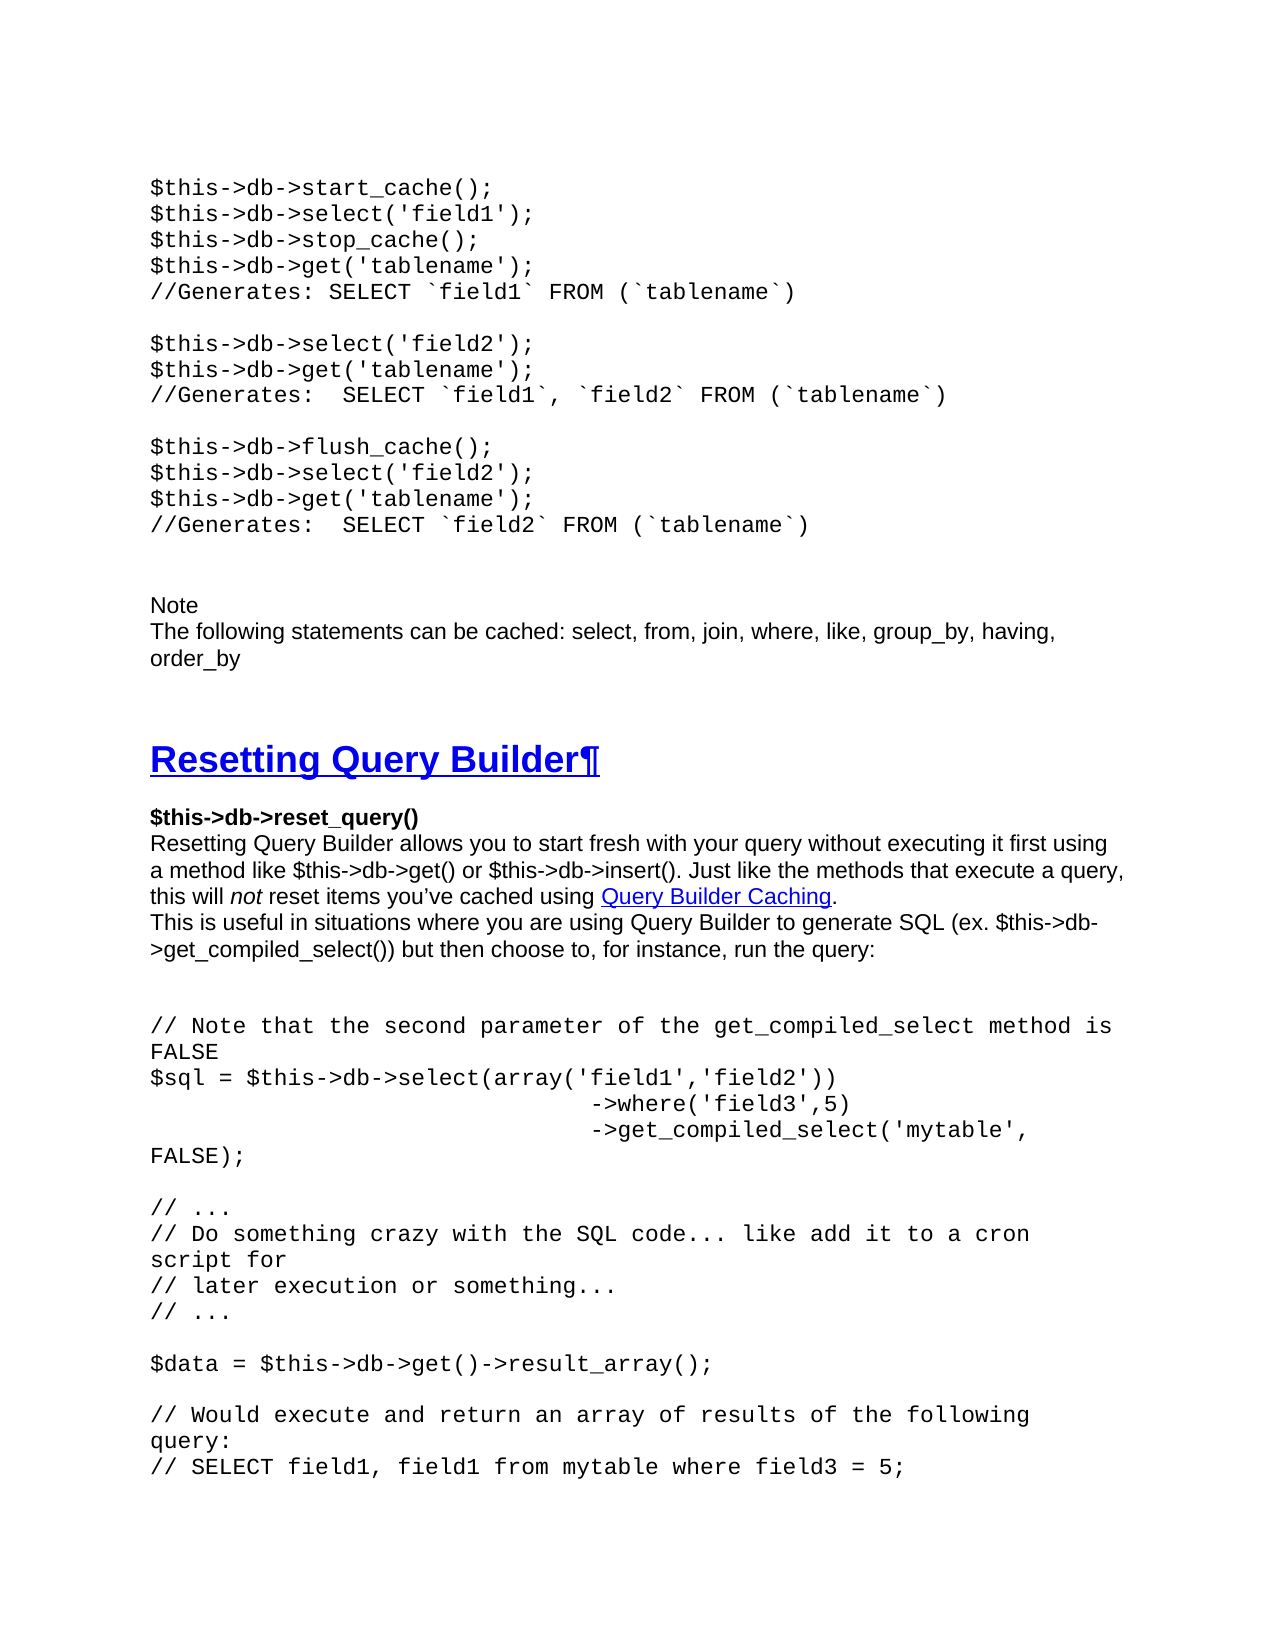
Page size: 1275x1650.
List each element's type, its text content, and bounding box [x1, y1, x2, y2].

text Resetting Query Builder allows you to start fresh with your query without executing it first using a method like $this->db->get() or $this->db->insert(). Just like the methods that execute a query, this will not reset items you’ve cached using Query Builder Caching. [150, 830, 1125, 909]
text Note [150, 592, 1125, 618]
text $this->db->start_cache(); $this->db->select('field1'); $this->db->stop_cache(); $this->db->get('tablename'); //Generates: SELECT `field1` FROM (`tablename`) $this->db->select('field2'); $this->db->get('tablename'); //Generates: SELECT `field1`, `field2` FROM (`tablename`) $this->db->flush_cache(); $this->db->select('field2'); $this->db->get('tablename'); //Generates: SELECT `field2` FROM (`tablename`) [150, 176, 1125, 566]
text This is useful in situations where you are using Query Builder to generate SQL (ex. $this->db->get_compiled_select()) but then choose to, for instance, run the query: [150, 909, 1125, 962]
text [150, 1015, 1125, 1482]
text $this->db->reset_query() [150, 804, 1125, 830]
text The following statements can be cached: select, from, join, where, like, group_by, having, order_by [150, 618, 1125, 671]
text Resetting Query Builder¶ [150, 737, 1125, 781]
